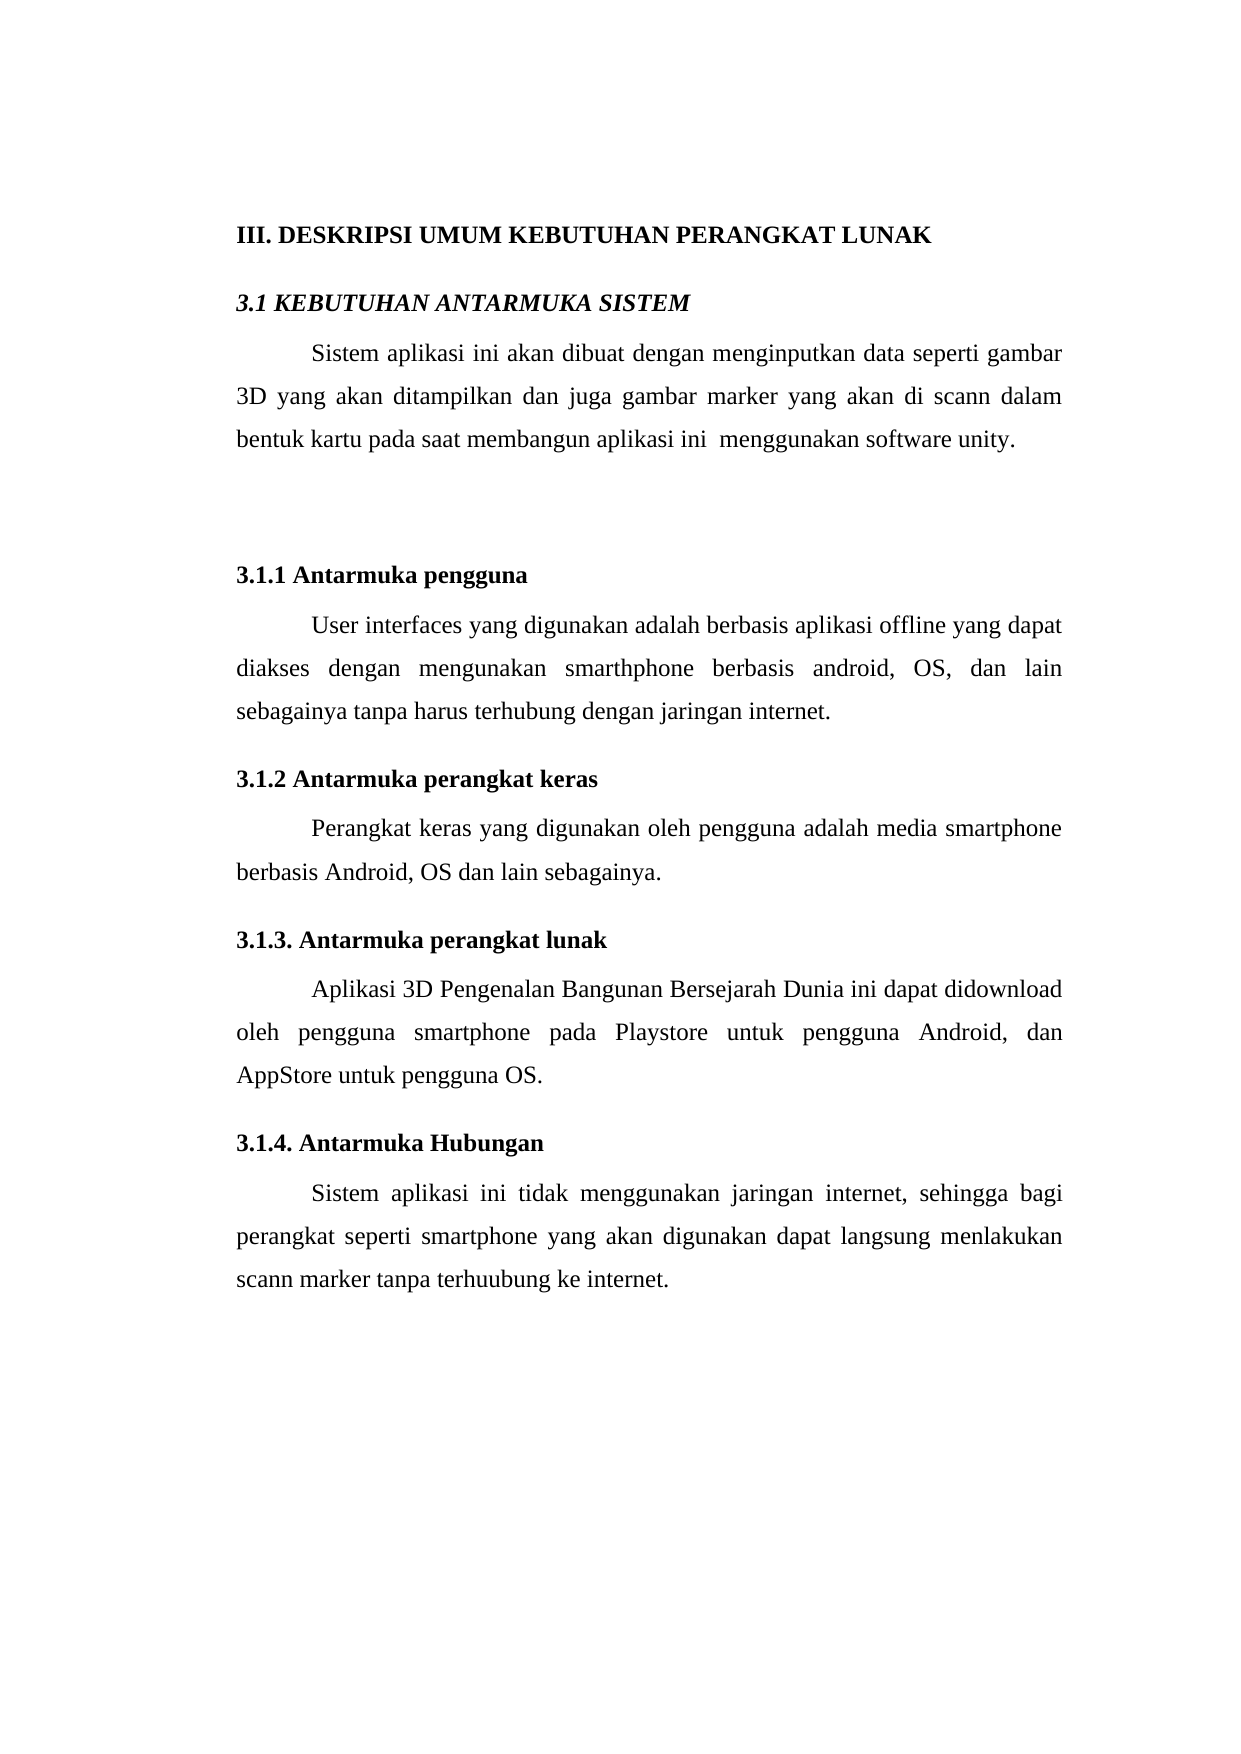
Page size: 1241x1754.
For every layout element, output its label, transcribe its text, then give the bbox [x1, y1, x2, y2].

text Sistem aplikasi ini tidak menggunakan jaringan internet, sehingga bagi perangkat seperti smartphone yang akan digunakan dapat langsung menlakukan scann marker tanpa terhuubung ke internet. [236, 1178, 1063, 1293]
subtitle 3.1.1 Antarmuka pengguna [236, 560, 1063, 589]
subtitle 3.1 KEBUTUHAN ANTARMUKA SISTEM [236, 288, 1063, 317]
text Aplikasi 3D Pengenalan Bangunan Bersejarah Dunia ini dapat didownload oleh pengguna smartphone pada Playstore untuk pengguna Android, dan AppStore untuk pengguna OS. [236, 974, 1063, 1089]
subtitle III. DESKRIPSI UMUM KEBUTUHAN PERANGKAT LUNAK [236, 220, 1063, 249]
subtitle 3.1.2 Antarmuka perangkat keras [236, 764, 1063, 793]
subtitle 3.1.3. Antarmuka perangkat lunak [236, 925, 1063, 953]
text Sistem aplikasi ini akan dibuat dengan menginputkan data seperti gambar 3D yang akan ditampilkan dan juga gambar marker yang akan di scann dalam bentuk kartu pada saat membangun aplikasi ini menggunakan software unity. [236, 338, 1063, 453]
subtitle 3.1.4. Antarmuka Hubungan [236, 1128, 1063, 1157]
text User interfaces yang digunakan adalah berbasis aplikasi offline yang dapat diakses dengan mengunakan smarthphone berbasis android, OS, dan lain sebagainya tanpa harus terhubung dengan jaringan internet. [236, 610, 1063, 725]
text Perangkat keras yang digunakan oleh pengguna adalah media smartphone berbasis Android, OS dan lain sebagainya. [236, 813, 1063, 885]
